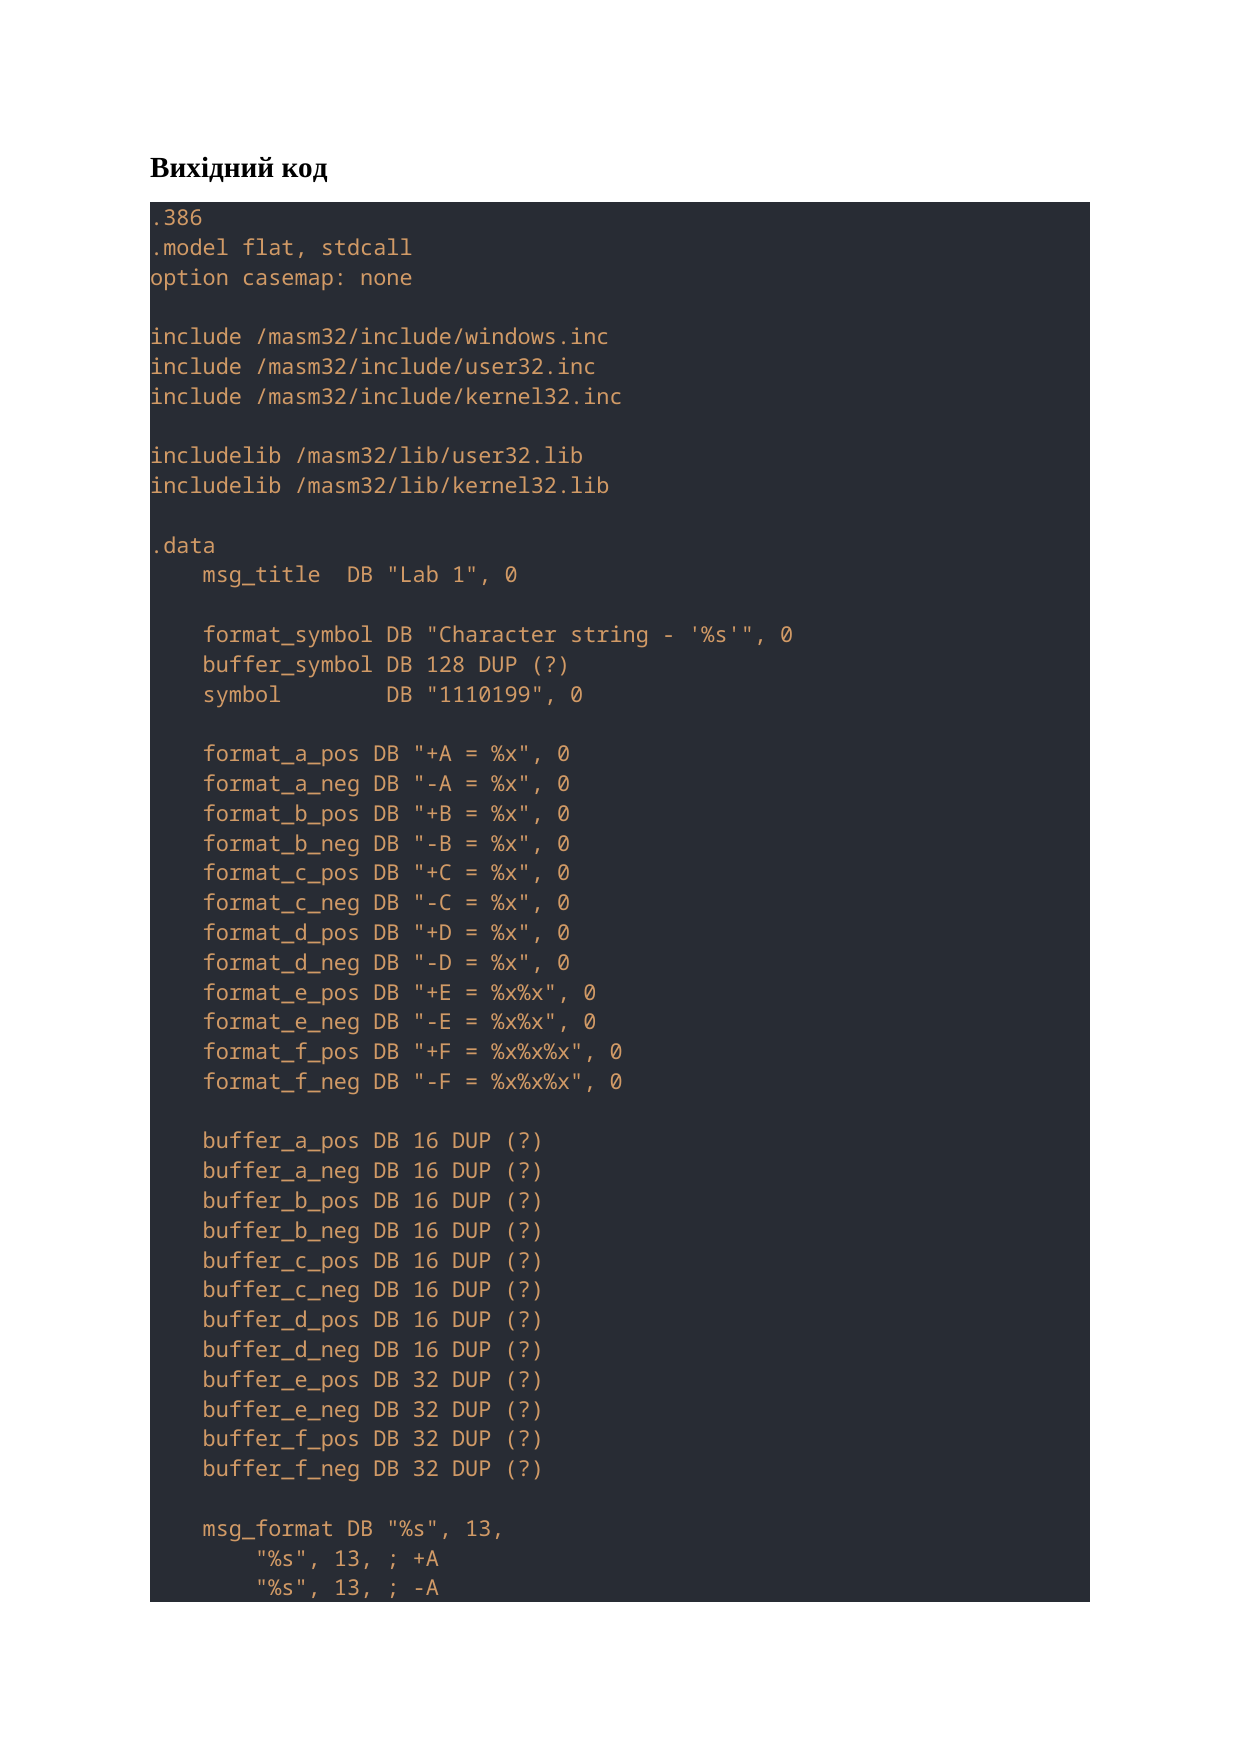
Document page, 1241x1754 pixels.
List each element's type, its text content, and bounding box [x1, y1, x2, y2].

text "%s", 13, ; +A [150, 1542, 1090, 1572]
text format_f_neg DB "-F = %x%x%x", 0 [150, 1066, 1090, 1096]
text buffer_a_pos DB 16 DUP (?) [150, 1125, 1090, 1155]
text format_d_neg DB "-D = %x", 0 [150, 947, 1090, 976]
text include /masm32/include/kernel32.inc [150, 381, 1090, 410]
text buffer_symbol DB 128 DUP (?) [150, 649, 1090, 678]
text format_c_neg DB "-C = %x", 0 [150, 887, 1090, 917]
text include /masm32/include/windows.inc [150, 321, 1090, 351]
text format_a_neg DB "-A = %x", 0 [150, 768, 1090, 798]
text includelib /masm32/lib/user32.lib [150, 440, 1090, 470]
text buffer_b_neg DB 16 DUP (?) [150, 1215, 1090, 1244]
text buffer_d_pos DB 16 DUP (?) [150, 1304, 1090, 1334]
text format_c_pos DB "+C = %x", 0 [150, 857, 1090, 887]
text .386 [150, 202, 1090, 232]
text .model flat, stdcall [150, 232, 1090, 261]
text format_d_pos DB "+D = %x", 0 [150, 917, 1090, 947]
text format_f_pos DB "+F = %x%x%x", 0 [150, 1036, 1090, 1066]
text buffer_c_neg DB 16 DUP (?) [150, 1274, 1090, 1304]
text buffer_e_neg DB 32 DUP (?) [150, 1393, 1090, 1423]
text format_symbol DB "Character string - '%s'", 0 [150, 619, 1090, 649]
text buffer_d_neg DB 16 DUP (?) [150, 1334, 1090, 1364]
text Вихідний код [150, 150, 1090, 183]
text buffer_e_pos DB 32 DUP (?) [150, 1364, 1090, 1393]
text buffer_b_pos DB 16 DUP (?) [150, 1185, 1090, 1215]
text "%s", 13, ; -A [150, 1572, 1090, 1602]
text format_e_neg DB "-E = %x%x", 0 [150, 1006, 1090, 1036]
text buffer_f_neg DB 32 DUP (?) [150, 1453, 1090, 1483]
text .data [150, 529, 1090, 559]
text include /masm32/include/user32.inc [150, 351, 1090, 381]
text option casemap: none [150, 261, 1090, 291]
text includelib /masm32/lib/kernel32.lib [150, 470, 1090, 500]
text format_e_pos DB "+E = %x%x", 0 [150, 976, 1090, 1006]
text buffer_a_neg DB 16 DUP (?) [150, 1155, 1090, 1185]
text format_a_pos DB "+A = %x", 0 [150, 738, 1090, 768]
text buffer_f_pos DB 32 DUP (?) [150, 1423, 1090, 1453]
text msg_title DB "Lab 1", 0 [150, 559, 1090, 589]
text msg_format DB "%s", 13, [150, 1513, 1090, 1542]
text symbol DB "1110199", 0 [150, 678, 1090, 708]
text format_b_pos DB "+B = %x", 0 [150, 798, 1090, 827]
text buffer_c_pos DB 16 DUP (?) [150, 1244, 1090, 1274]
text format_b_neg DB "-B = %x", 0 [150, 827, 1090, 857]
